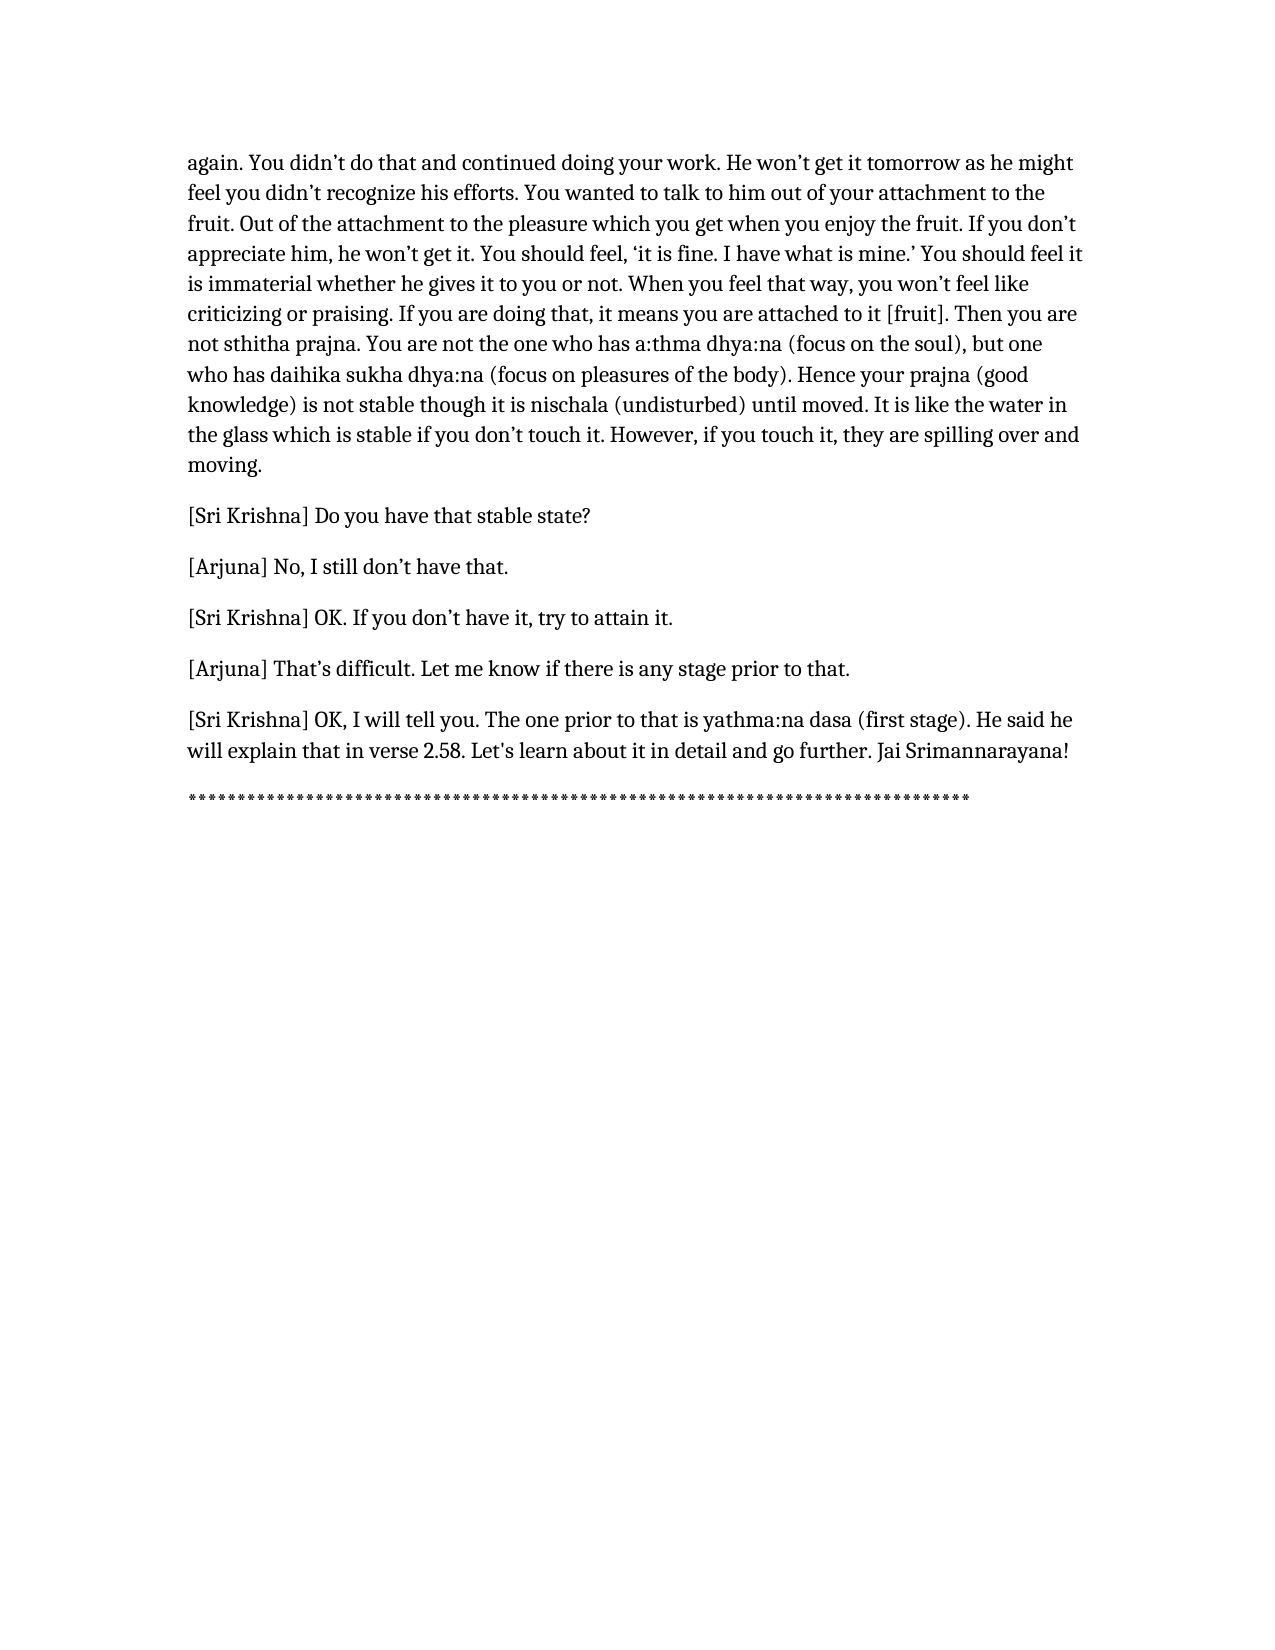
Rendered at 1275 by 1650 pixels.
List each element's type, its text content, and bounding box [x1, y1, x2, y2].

text [Sri Krishna] OK, I will tell you. The one prior to that is yathma:na dasa (first stage). He said he will explain that in verse 2.58. Let's learn about it in detail and go further. Jai Srimannarayana! [187, 707, 1087, 764]
text [Sri Krishna] Do you have that stable state? [187, 503, 1087, 529]
text ******************************************************************************** [187, 788, 1087, 815]
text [187, 150, 1087, 478]
text [Sri Krishna] OK. If you don’t have it, try to attain it. [187, 605, 1087, 632]
text [Arjuna] That’s difficult. Let me know if there is any stage prior to that. [187, 656, 1087, 683]
text [Arjuna] No, I still don’t have that. [187, 554, 1087, 581]
